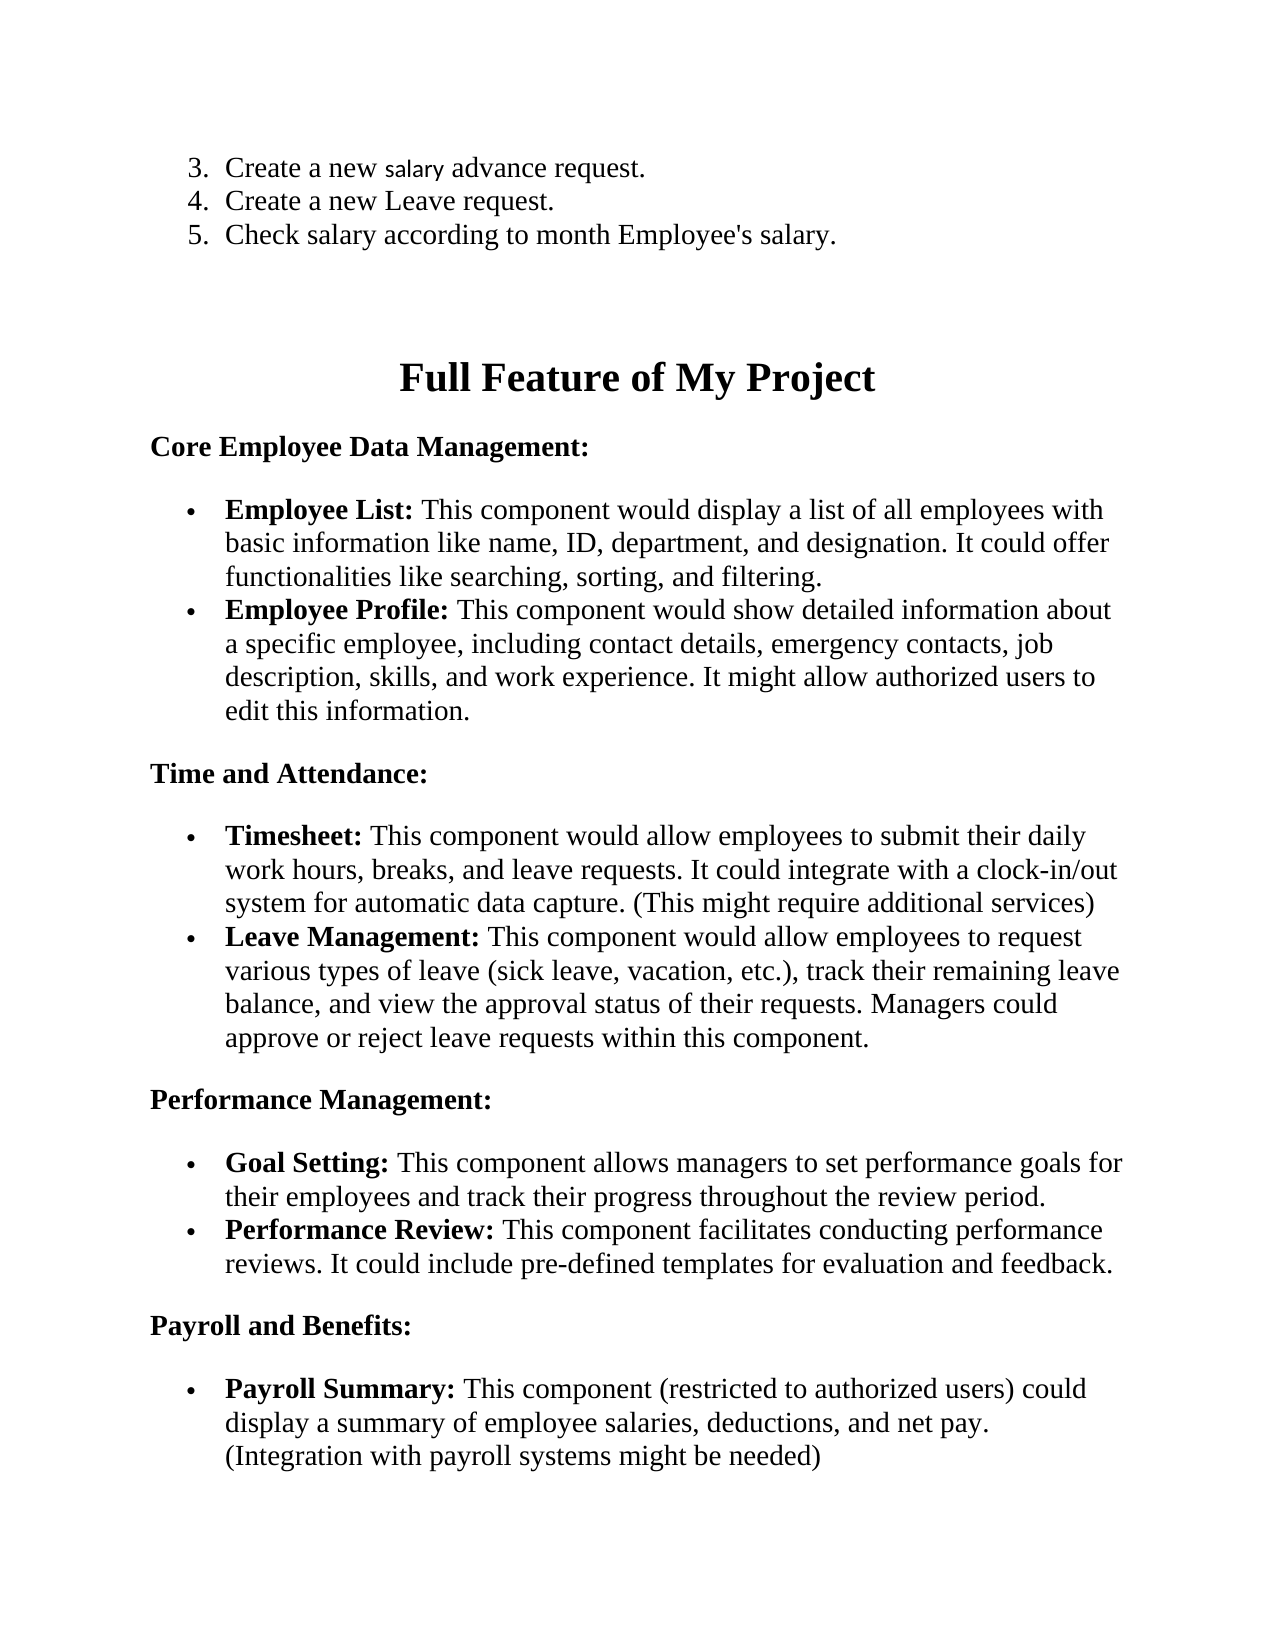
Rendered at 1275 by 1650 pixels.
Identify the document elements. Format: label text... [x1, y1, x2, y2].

list Performance Review: This component facilitates conducting performance reviews. It could include pre-defined templates for evaluation and feedback. [187, 1212, 1125, 1279]
text Full Feature of My Project [150, 352, 1125, 400]
list Goal Setting: This component allows managers to set performance goals for their employees and track their progress throughout the review period. [187, 1145, 1125, 1212]
list Employee Profile: This component would show detailed information about a specific employee, including contact details, emergency contacts, job description, skills, and work experience. It might allow authorized users to edit this information. [187, 592, 1125, 727]
list Timesheet: This component would allow employees to submit their daily work hours, breaks, and leave requests. It could integrate with a clock-in/out system for automatic data capture. (This might require additional services) [187, 818, 1125, 919]
list Create a new Leave request. [187, 183, 1125, 217]
list Check salary according to month Employee's salary. [187, 217, 1125, 251]
text Time and Attendance: [150, 756, 1125, 789]
list Employee List: This component would display a list of all employees with basic information like name, ID, department, and designation. It could offer functionalities like searching, sorting, and filtering. [187, 492, 1125, 592]
list Create a new salary advance request. [187, 150, 1125, 183]
list Payroll Summary: This component (restricted to authorized users) could display a summary of employee salaries, deductions, and net pay. (Integration with payroll systems might be needed) [187, 1371, 1125, 1472]
text Payroll and Benefits: [150, 1308, 1125, 1342]
text Core Employee Data Management: [150, 429, 1125, 463]
text Performance Management: [150, 1082, 1125, 1116]
list Leave Management: This component would allow employees to request various types of leave (sick leave, vacation, etc.), track their remaining leave balance, and view the approval status of their requests. Managers could approve or reject leave requests within this component. [187, 919, 1125, 1053]
